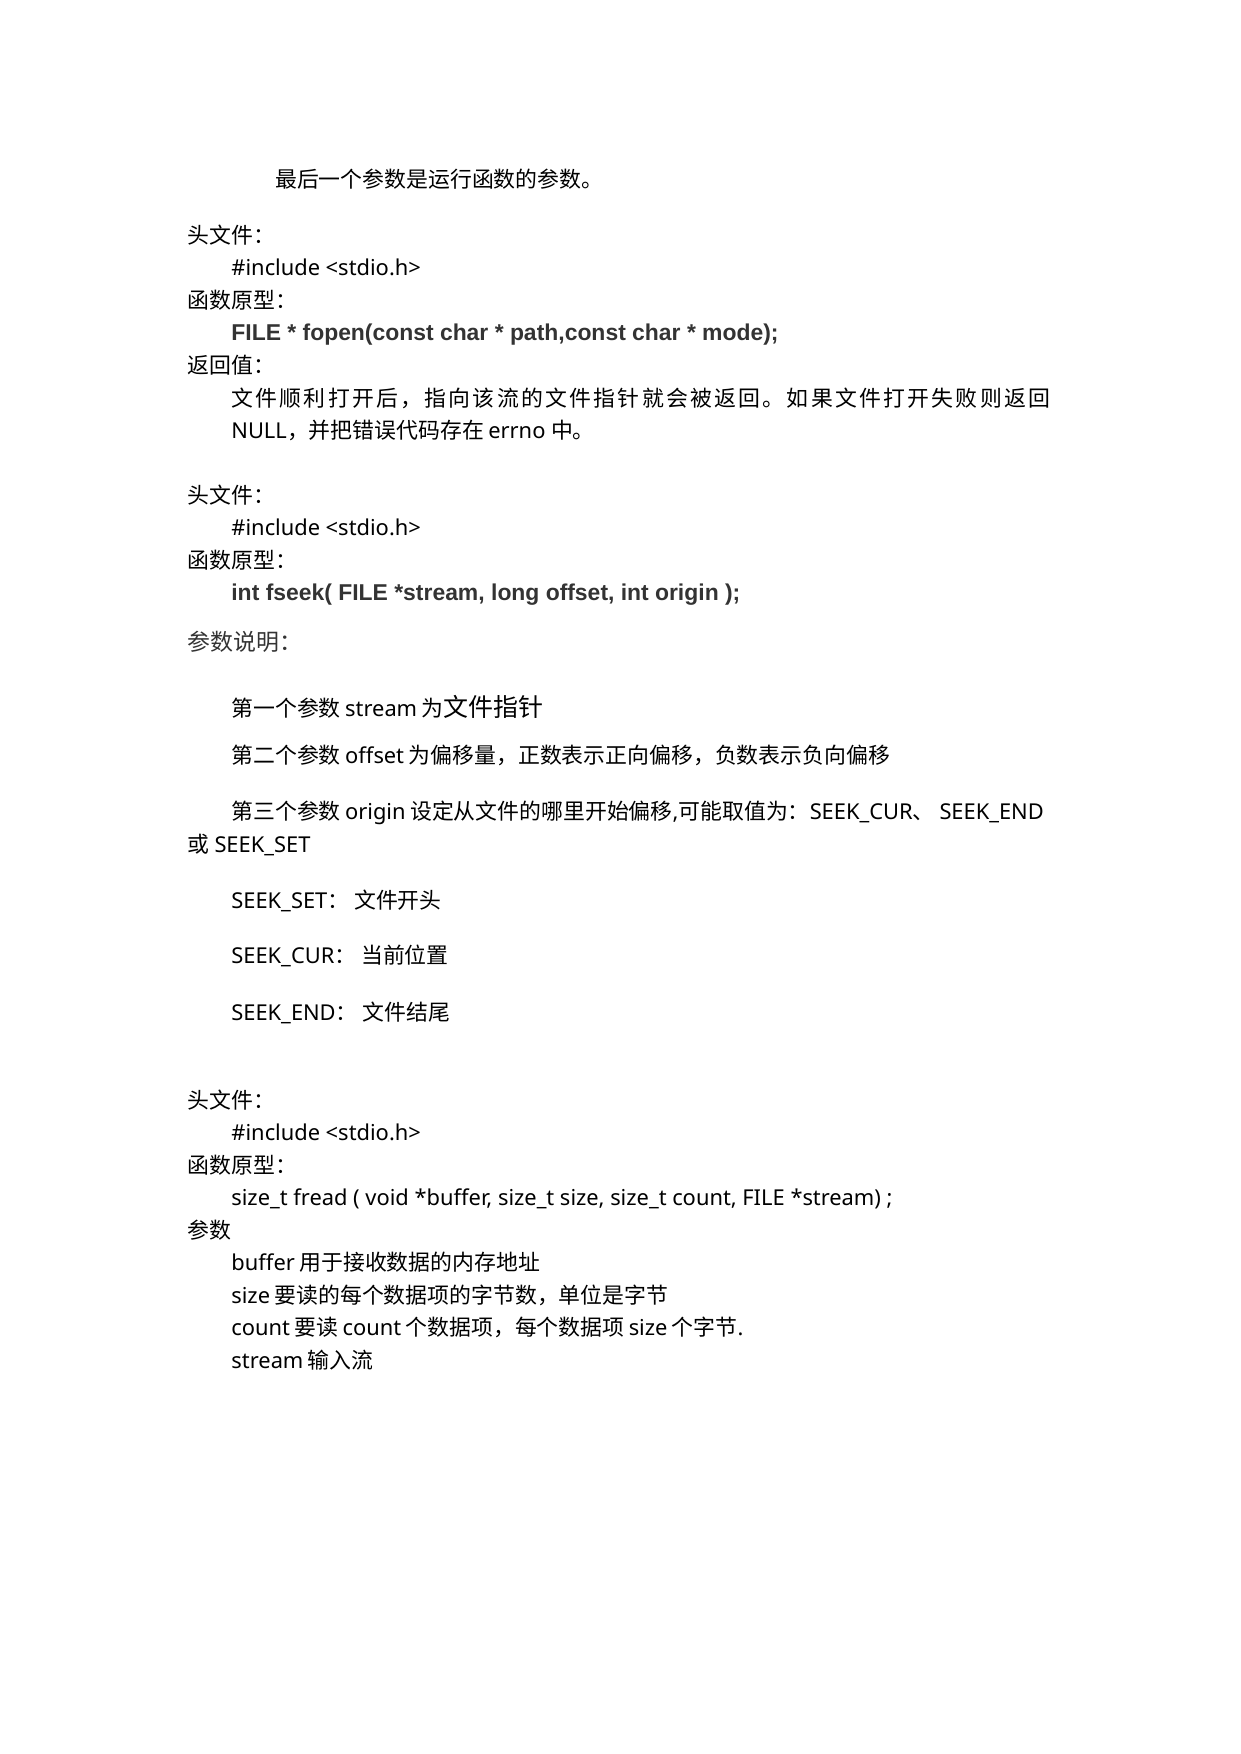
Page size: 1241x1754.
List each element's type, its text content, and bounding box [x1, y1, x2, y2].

text 函数原型： [187, 283, 1053, 315]
text SEEK_CUR： 当前位置 [187, 938, 1053, 971]
text 头文件： [187, 478, 1053, 510]
text #include <stdio.h> [187, 1115, 1053, 1148]
text count要读count个数据项，每个数据项size个字节. [187, 1310, 1053, 1343]
text stream输入流 [187, 1343, 1053, 1375]
text SEEK_SET： 文件开头 [187, 882, 1053, 915]
text size_t fread ( void *buffer, size_t size, size_t count, FILE *stream) ; [187, 1180, 1053, 1213]
text 参数说明： [187, 608, 1053, 673]
text 头文件： [187, 218, 1053, 250]
text 函数原型： [187, 543, 1053, 575]
text buffer用于接收数据的内存地址 [187, 1245, 1053, 1278]
text 头文件： [187, 1083, 1053, 1115]
text SEEK_END： 文件结尾 [187, 994, 1053, 1027]
text FILE * fopen(const char * path,const char * mode); [187, 315, 1053, 348]
text 函数原型： [187, 1148, 1053, 1180]
text 参数 [187, 1213, 1053, 1245]
text #include <stdio.h> [187, 250, 1053, 283]
text 最后一个参数是运行函数的参数。 [231, 162, 1053, 194]
text 第一个参数stream为文件指针 [187, 673, 1053, 738]
text #include <stdio.h> [187, 510, 1053, 543]
text 第二个参数offset为偏移量，正数表示正向偏移，负数表示负向偏移 [187, 738, 1053, 770]
text int fseek( FILE *stream, long offset, int origin ); [187, 575, 1053, 608]
text 文件顺利打开后，指向该流的文件指针就会被返回。如果文件打开失败则返回NULL，并把错误代码存在errno 中。 [231, 380, 1053, 445]
text size要读的每个数据项的字节数，单位是字节 [187, 1278, 1053, 1310]
text 第三个参数origin设定从文件的哪里开始偏移,可能取值为：SEEK_CUR、 SEEK_END 或 SEEK_SET [187, 794, 1053, 859]
text 返回值： [187, 348, 1053, 380]
